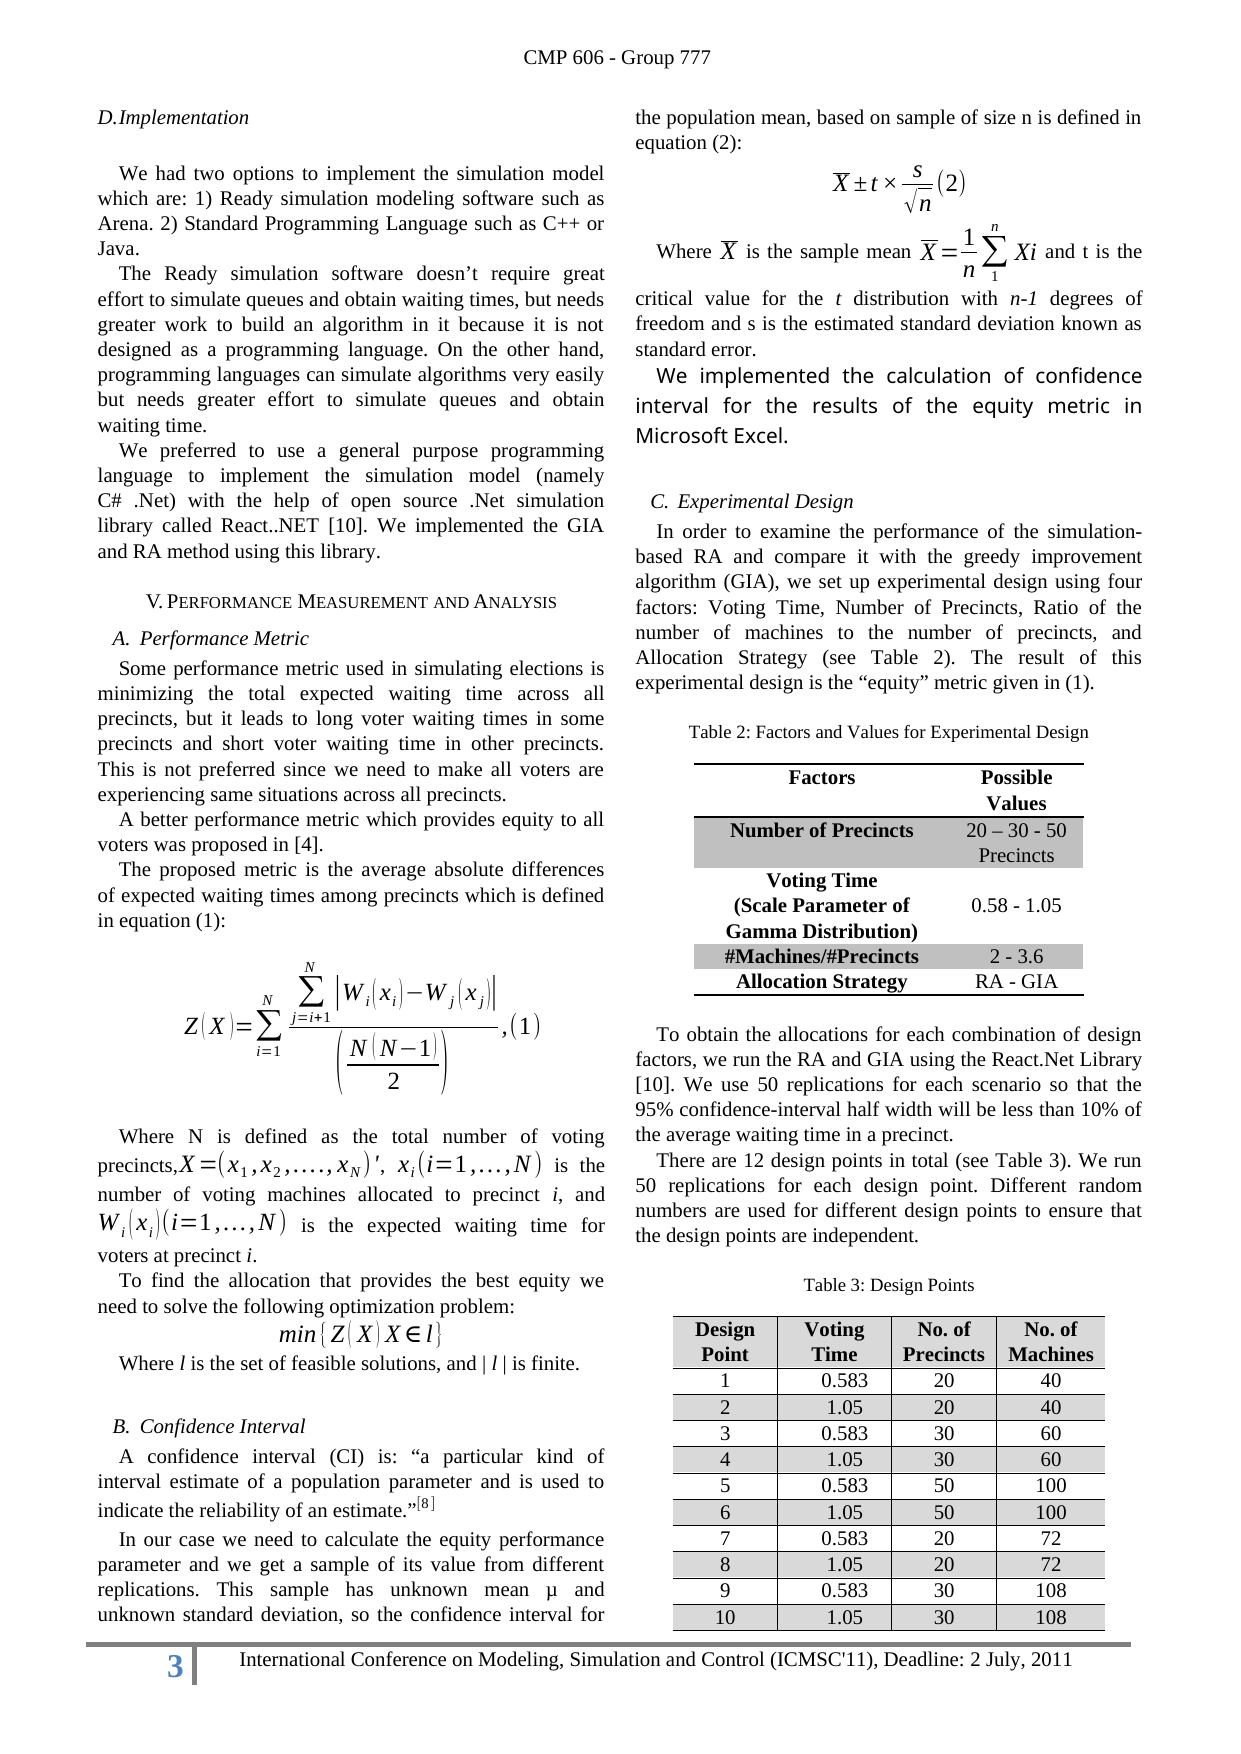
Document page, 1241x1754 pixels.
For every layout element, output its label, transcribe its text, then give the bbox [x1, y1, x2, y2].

table_header Factors [694, 765, 949, 816]
table_header No. of Machines [997, 1317, 1105, 1367]
table_cell 72 [997, 1552, 1105, 1577]
table_cell 2 - 3.6 [949, 944, 1083, 969]
table_cell 100 [997, 1500, 1105, 1525]
table_cell 72 [997, 1526, 1105, 1551]
table_cell 6 [673, 1500, 777, 1525]
table_cell 30 [892, 1421, 996, 1446]
text In our case we need to calculate the equity performance parameter and we get a sample of its value from different replications. This sample has unknown mean µ and unknown standard deviation, so the confidence interval for the population mean, based on sample of size n is defined in equation (2): [635, 105, 1143, 154]
table_cell Voting Time (Scale Parameter of Gamma Distribution) [694, 868, 949, 944]
table_cell 60 [997, 1421, 1105, 1446]
text Where is the sample mean and t is the critical value for the t distribution with n-1 degrees of freedom and s is the estimated standard deviation known as standard error. [635, 218, 1143, 361]
table_header Voting Time [778, 1317, 891, 1367]
table_cell 0.583 [778, 1369, 891, 1394]
table_cell 5 [673, 1474, 777, 1499]
text There are 12 design points in total (see Table 3). We run 50 replications for each design point. Different random numbers are used for different design points to ensure that the design points are independent. [635, 1147, 1143, 1247]
text We implemented the calculation of confidence interval for the results of the equity metric in Microsoft Excel. [635, 362, 1143, 450]
table_cell 1.05 [778, 1552, 891, 1577]
subtitle Experimental Design [650, 489, 1143, 513]
table_header No. of Precincts [892, 1317, 996, 1367]
table_cell 0.58 - 1.05 [949, 868, 1083, 944]
table_cell 100 [997, 1474, 1105, 1499]
table_cell 1.05 [778, 1395, 891, 1420]
table_cell Allocation Strategy [694, 969, 949, 994]
table_cell 30 [892, 1605, 996, 1630]
table_header Possible Values [949, 765, 1083, 816]
table_cell 1.05 [778, 1605, 891, 1630]
table_cell 7 [673, 1526, 777, 1551]
table_cell 40 [997, 1369, 1105, 1394]
table_cell #Machines/#Precincts [694, 944, 949, 969]
table_cell 8 [673, 1552, 777, 1577]
table_cell 0.583 [778, 1421, 891, 1446]
table_cell 20 – 30 - 50 Precincts [949, 818, 1083, 868]
table_cell 40 [997, 1395, 1105, 1420]
text A better performance metric which provides equity to all voters was proposed in [4]. [97, 807, 605, 856]
table_header Design Point [673, 1317, 777, 1367]
table_cell 108 [997, 1605, 1105, 1630]
subtitle Performance Metric [112, 625, 605, 649]
table_cell 1 [673, 1369, 777, 1394]
table_cell 30 [892, 1579, 996, 1604]
table_cell 108 [997, 1579, 1105, 1604]
text Table 2: Factors and Values for Experimental Design [635, 721, 1143, 742]
table_cell 60 [997, 1447, 1105, 1472]
table_cell 50 [892, 1474, 996, 1499]
table_cell 9 [673, 1579, 777, 1604]
table_cell 0.583 [778, 1526, 891, 1551]
table_cell 1.05 [778, 1447, 891, 1472]
text A confidence interval (CI) is: “a particular kind of interval estimate of a population parameter and is used to indicate the reliability of an estimate.” [97, 1444, 605, 1525]
table_cell 50 [892, 1500, 996, 1525]
subtitle Confidence Interval [112, 1413, 605, 1438]
table_cell 30 [892, 1447, 996, 1472]
text We had two options to implement the simulation model which are: 1) Ready simulation modeling software such as Arena. 2) Standard Programming Language such as C++ or Java. [97, 161, 605, 260]
text The Ready simulation software doesn’t require great effort to simulate queues and obtain waiting times, but needs greater work to build an algorithm in it because it is not designed as a programming language. On the other hand, programming languages can simulate algorithms very easily but needs greater effort to simulate queues and obtain waiting time. [97, 261, 605, 437]
subtitle Performance Measurement and Analysis [97, 589, 605, 613]
text To obtain the allocations for each combination of design factors, we run the RA and GIA using the React.Net Library [10]. We use 50 replications for each scenario so that the 95% confidence-interval half width will be less than 10% of the average waiting time in a precinct. [635, 1021, 1143, 1146]
table_cell 20 [892, 1526, 996, 1551]
text The proposed metric is the average absolute differences of expected waiting times among precincts which is defined in equation (1): [97, 857, 605, 932]
text To find the allocation that provides the best equity we need to solve the following optimization problem: [97, 1268, 605, 1318]
table_cell RA - GIA [949, 969, 1083, 994]
text Where N is defined as the total number of voting precincts,, is the number of voting machines allocated to precinct i, and is the expected waiting time for voters at precinct i. [97, 1124, 605, 1267]
text Table 3: Design Points [635, 1273, 1143, 1295]
table_cell 0.583 [778, 1474, 891, 1499]
table_cell 0.583 [778, 1579, 891, 1604]
table_cell 4 [673, 1447, 777, 1472]
table_cell 2 [673, 1395, 777, 1420]
text In our case we need to calculate the equity performance parameter and we get a sample of its value from different replications. This sample has unknown mean µ and unknown standard deviation, so the confidence interval for the population mean, based on sample of size n is defined in equation (2): [97, 1527, 605, 1626]
text In order to examine the performance of the simulation-based RA and compare it with the greedy improvement algorithm (GIA), we set up experimental design using four factors: Voting Time, Number of Precincts, Ratio of the number of machines to the number of precincts, and Allocation Strategy (see Table 2). The result of this experimental design is the “equity” metric given in (1). [635, 519, 1143, 694]
table_cell Number of Precincts [694, 818, 949, 868]
table_cell 3 [673, 1421, 777, 1446]
subtitle Implementation [97, 105, 605, 129]
text We preferred to use a general purpose programming language to implement the simulation model (namely C# .Net) with the help of open source .Net simulation library called React..NET [10]. We implemented the GIA and RA method using this library. [97, 438, 605, 563]
table_cell 20 [892, 1395, 996, 1420]
text Where l is the set of feasible solutions, and | l | is finite. [97, 1351, 605, 1375]
table_cell 1.05 [778, 1500, 891, 1525]
table_cell 20 [892, 1369, 996, 1394]
text Some performance metric used in simulating elections is minimizing the total expected waiting time across all precincts, but it leads to long voter waiting times in some precincts and short voter waiting time in other precincts. This is not preferred since we need to make all voters are experiencing same situations across all precincts. [97, 656, 605, 806]
table_cell 20 [892, 1552, 996, 1577]
table_cell 10 [673, 1605, 777, 1630]
